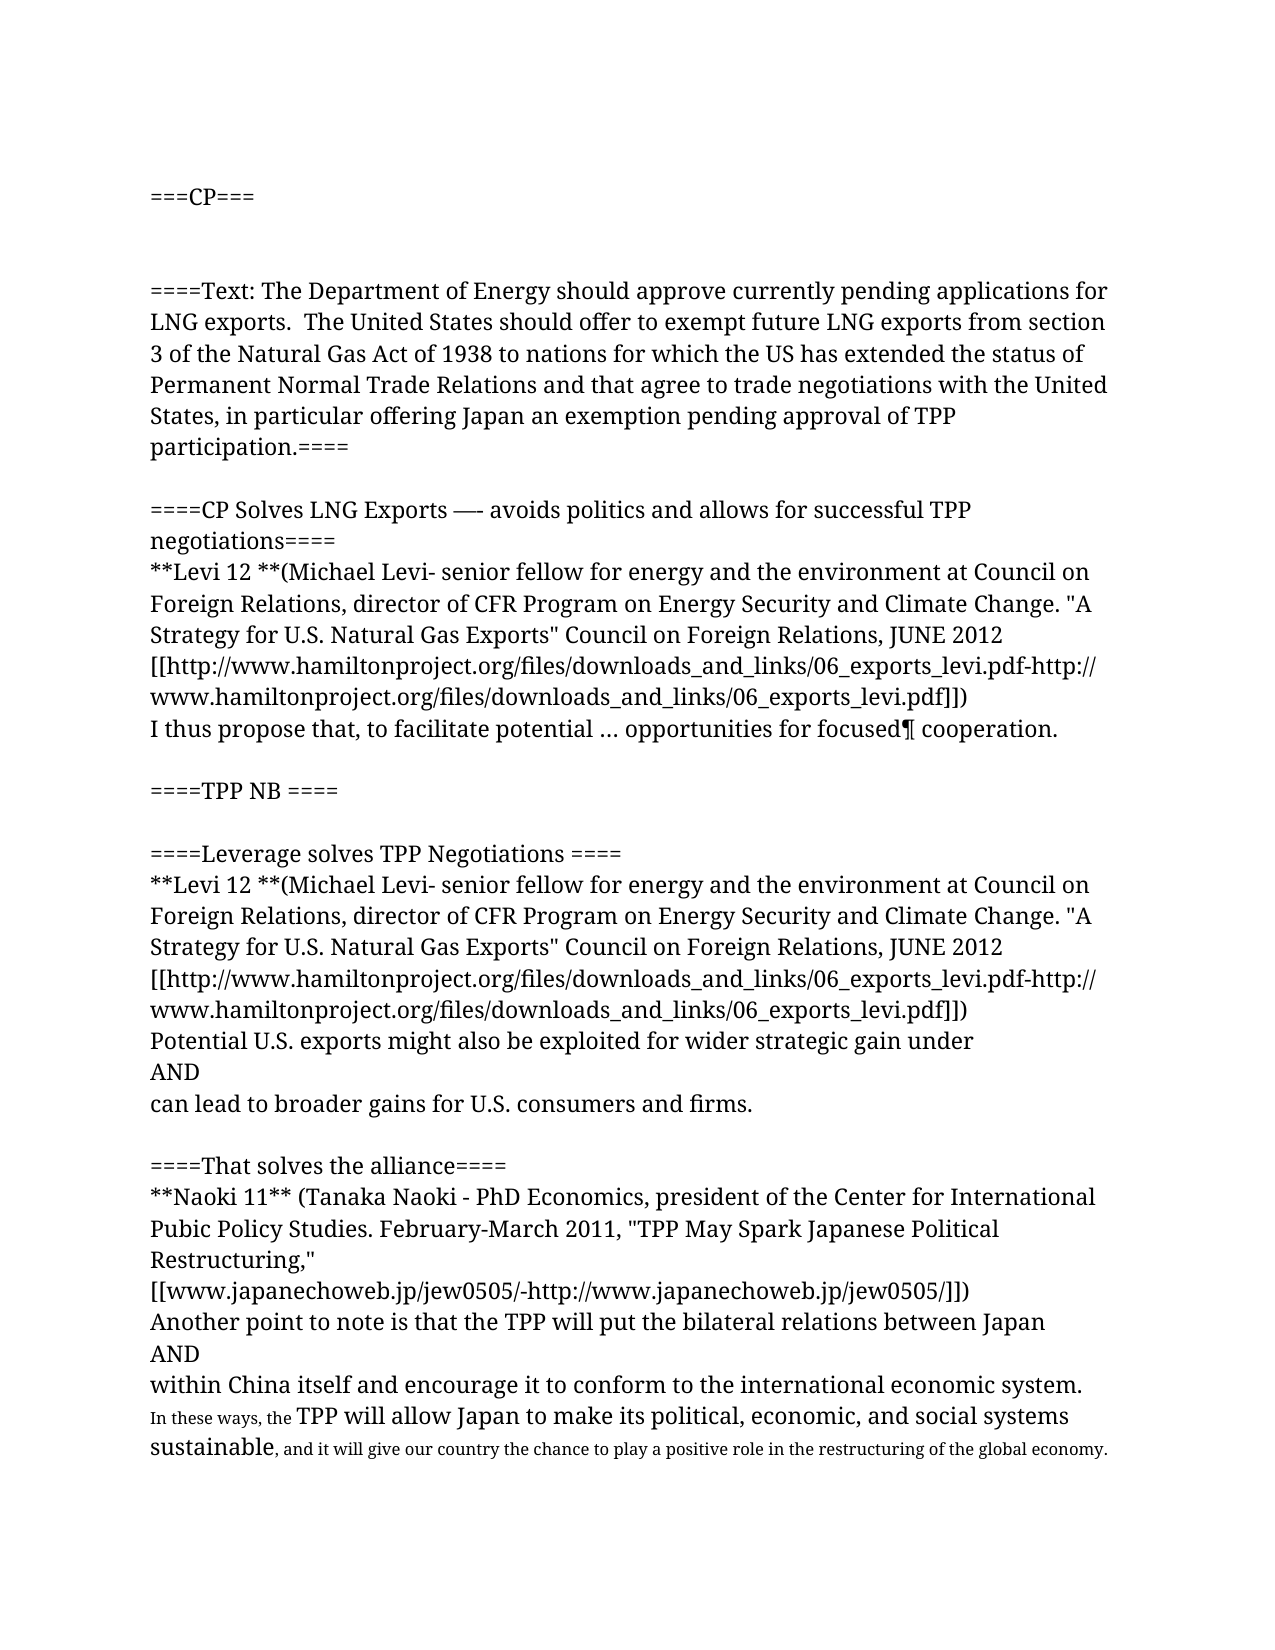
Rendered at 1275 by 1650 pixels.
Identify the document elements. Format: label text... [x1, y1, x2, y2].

text Potential U.S. exports might also be exploited for wider strategic gain under [150, 1025, 1125, 1056]
text AND [150, 1337, 1125, 1369]
text In these ways, the TPP will allow Japan to make its political, economic, and social systems sustainable, and it will give our country the chance to play a positive role in the restructuring of the global economy. [150, 1400, 1125, 1462]
text **Naoki 11** (Tanaka Naoki - PhD Economics, president of the Center for International Pubic Policy Studies. February-March 2011, "TPP May Spark Japanese Political Restructuring," [[www.japanechoweb.jp/jew0505/-http://www.japanechoweb.jp/jew0505/]]) [150, 1181, 1125, 1306]
text **Levi 12 **(Michael Levi- senior fellow for energy and the environment at Council on Foreign Relations, director of CFR Program on Energy Security and Climate Change. "A Strategy for U.S. Natural Gas Exports" Council on Foreign Relations, JUNE 2012 [[http://www.hamiltonproject.org/files/downloads_and_links/06_exports_levi.pdf-http://www.hamiltonproject.org/files/downloads_and_links/06_exports_levi.pdf]]) [150, 869, 1125, 1025]
text ====TPP NB ==== [150, 775, 1125, 806]
text can lead to broader gains for U.S. consumers and firms. [150, 1087, 1125, 1119]
text AND [150, 1056, 1125, 1087]
text within China itself and encourage it to conform to the international economic system. [150, 1369, 1125, 1400]
text Another point to note is that the TPP will put the bilateral relations between Japan [150, 1306, 1125, 1337]
text **Levi 12 **(Michael Levi- senior fellow for energy and the environment at Council on Foreign Relations, director of CFR Program on Energy Security and Climate Change. "A Strategy for U.S. Natural Gas Exports" Council on Foreign Relations, JUNE 2012 [[http://www.hamiltonproject.org/files/downloads_and_links/06_exports_levi.pdf-http://www.hamiltonproject.org/files/downloads_and_links/06_exports_levi.pdf]]) [150, 556, 1125, 712]
text ====Text: The Department of Energy should approve currently pending applications for LNG exports. The United States should offer to exempt future LNG exports from section 3 of the Natural Gas Act of 1938 to nations for which the US has extended the status of Permanent Normal Trade Relations and that agree to trade negotiations with the United States, in particular offering Japan an exemption pending approval of TPP participation.==== [150, 275, 1125, 462]
text ====CP Solves LNG Exports —- avoids politics and allows for successful TPP negotiations==== [150, 494, 1125, 556]
text ===CP=== [150, 181, 1125, 212]
text ====Leverage solves TPP Negotiations ==== [150, 837, 1125, 869]
text I thus propose that, to facilitate potential … opportunities for focused¶ cooperation. [150, 712, 1125, 744]
text ====That solves the alliance==== [150, 1150, 1125, 1181]
